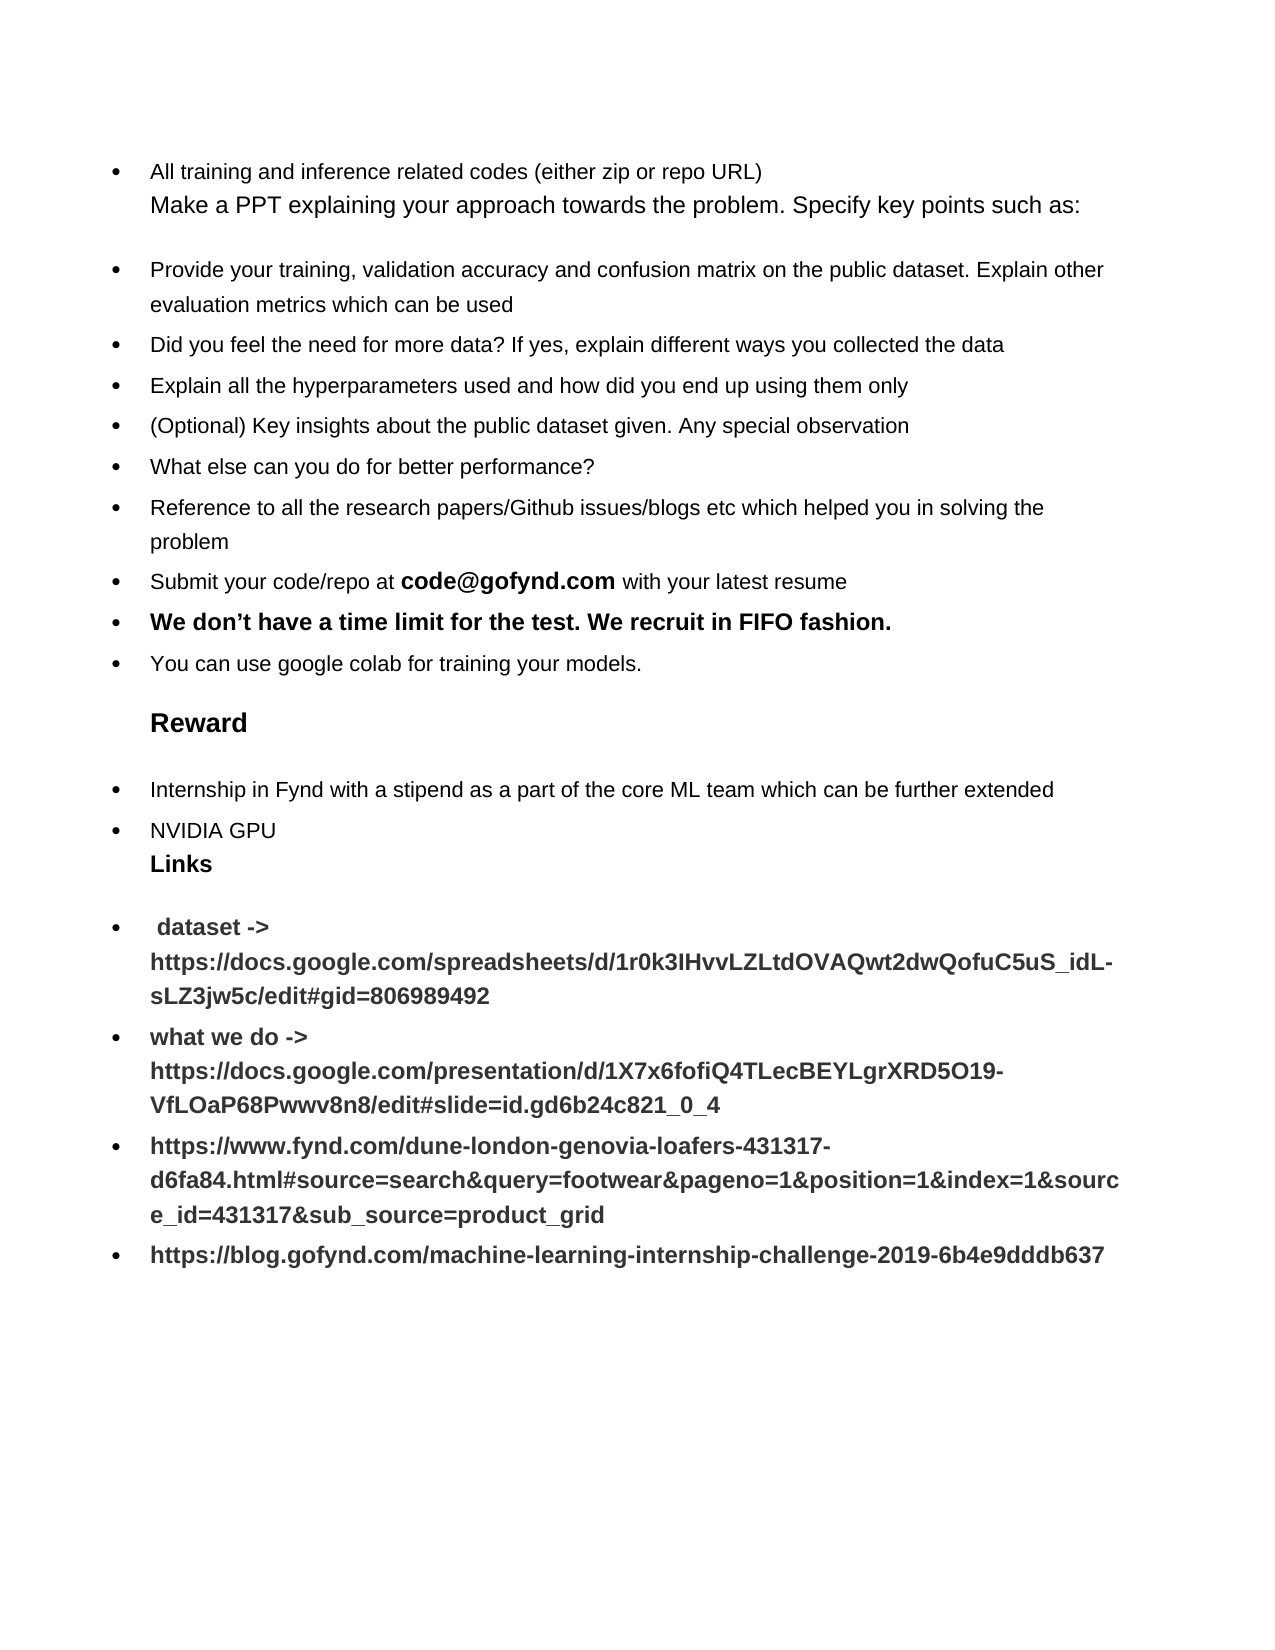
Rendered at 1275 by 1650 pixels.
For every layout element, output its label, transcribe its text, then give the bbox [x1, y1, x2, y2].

text Reward [150, 707, 1125, 738]
list Reference to all the research papers/Github issues/blogs etc which helped you in solving the problem [112, 485, 1125, 554]
list All training and inference related codes (either zip or repo URL) [112, 150, 1125, 184]
text Links [150, 843, 1125, 877]
text Make a PPT explaining your approach towards the problem. Specify key points such as: [150, 184, 1125, 219]
list Did you feel the need for more data? If yes, explain different ways you collected the data [112, 323, 1125, 357]
list Internship in Fynd with a stipend as a part of the core ML team which can be further extended [112, 768, 1125, 802]
list Submit your code/repo at code@gofynd.com with your latest resume [112, 560, 1125, 595]
list You can use google colab for training your models. [112, 642, 1125, 676]
list https://blog.gofynd.com/machine-learning-internship-challenge-2019-6b4e9dddb637 [112, 1234, 1125, 1269]
list dataset -> https://docs.google.com/spreadsheets/d/1r0k3IHvvLZLtdOVAQwt2dwQofuC5uS_idL-sLZ3jw5c/edit#gid=806989492 [112, 906, 1125, 1009]
list https://www.fynd.com/dune-london-genovia-loafers-431317-d6fa84.html#source=search&query=footwear&pageno=1&position=1&index=1&source_id=431317&sub_source=product_grid [112, 1125, 1125, 1228]
list We don’t have a time limit for the test. We recruit in FIFO fashion. [112, 601, 1125, 635]
list what we do -> https://docs.google.com/presentation/d/1X7x6fofiQ4TLecBEYLgrXRD5O19-VfLOaP68Pwwv8n8/edit#slide=id.gd6b24c821_0_4 [112, 1016, 1125, 1119]
list What else can you do for better performance? [112, 445, 1125, 479]
list NVIDIA GPU [112, 808, 1125, 843]
list (Optional) Key insights about the public dataset given. Any special observation [112, 404, 1125, 438]
list Provide your training, validation accuracy and confusion matrix on the public dataset. Explain other evaluation metrics which can be used [112, 248, 1125, 317]
list Explain all the hyperparameters used and how did you end up using them only [112, 363, 1125, 398]
